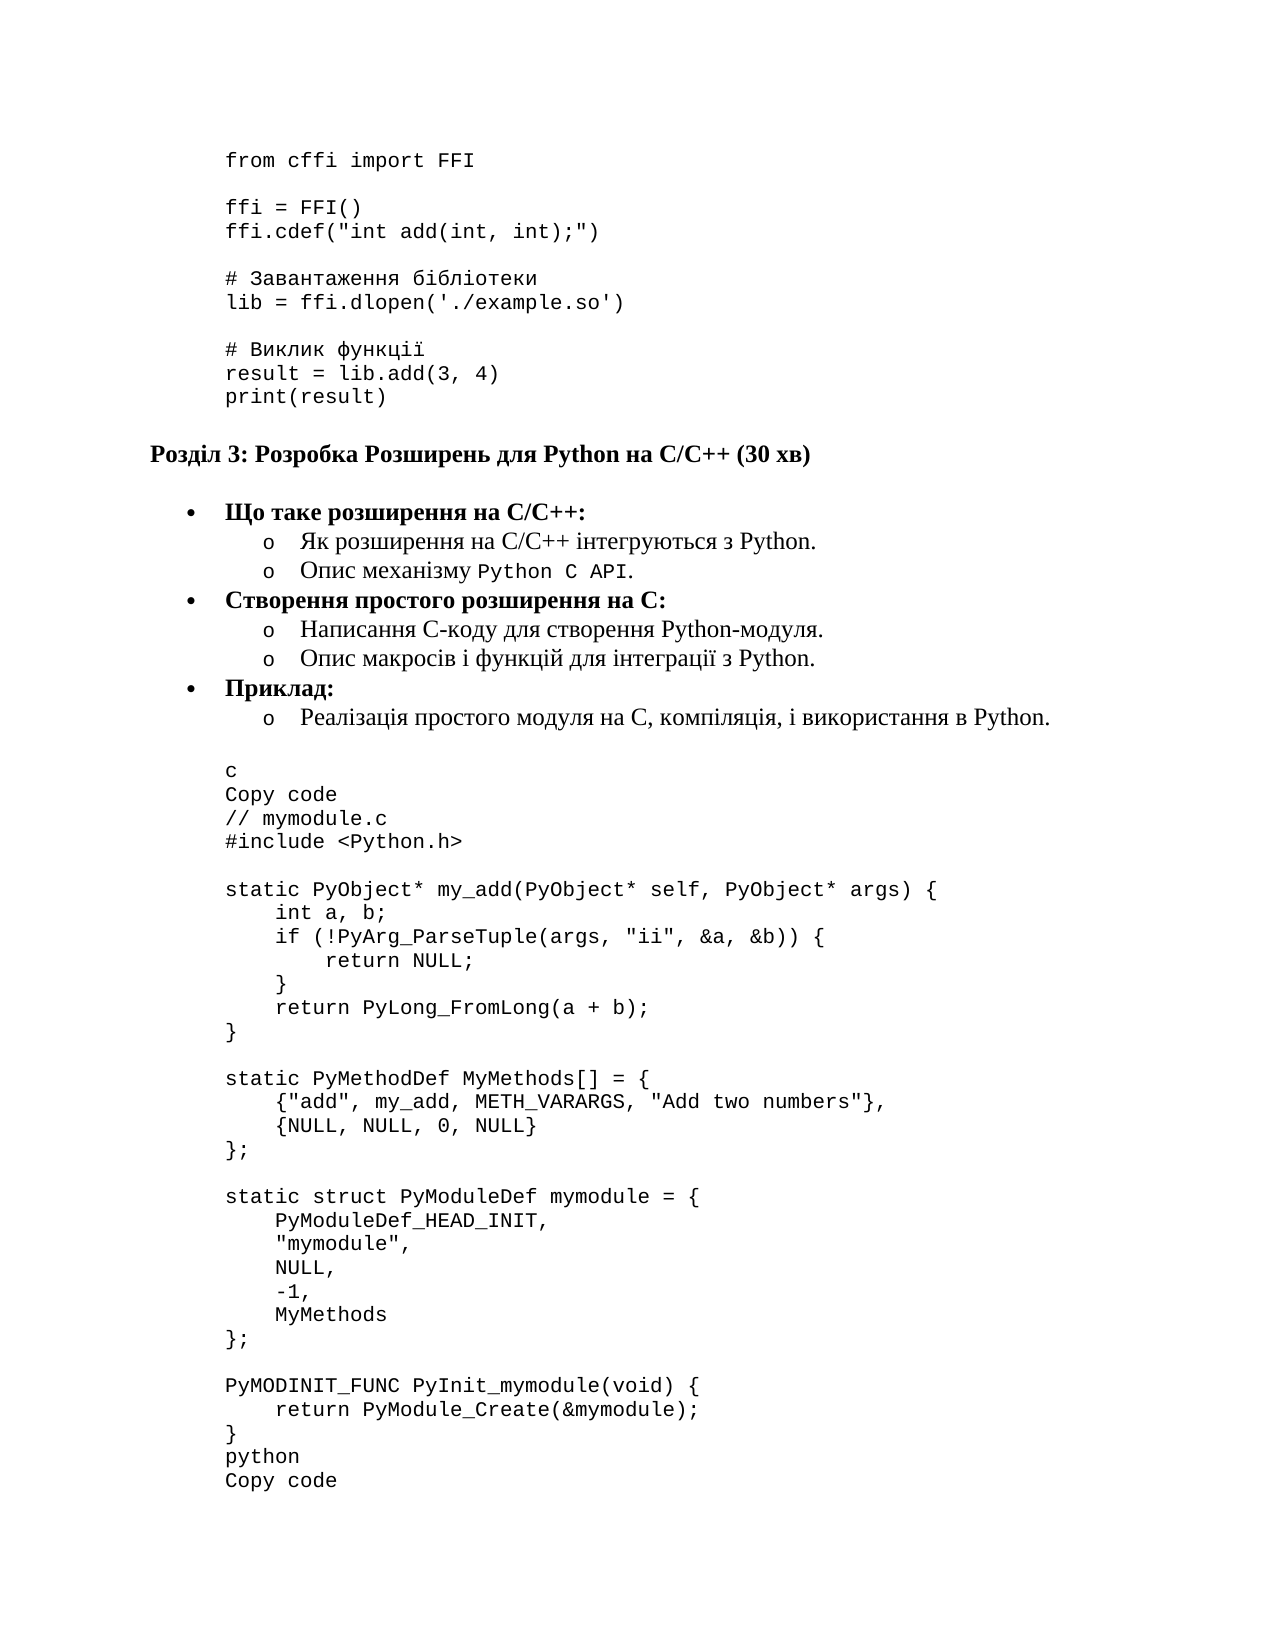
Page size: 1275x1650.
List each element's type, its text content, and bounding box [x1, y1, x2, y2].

list Приклад: [187, 673, 1125, 702]
text } [225, 973, 1125, 997]
text Copy code [225, 1470, 1125, 1493]
list Написання C-коду для створення Python-модуля. [262, 614, 1125, 643]
list Як розширення на C/C++ інтегруються з Python. [262, 526, 1125, 556]
text python [225, 1446, 1125, 1470]
text ffi = FFI() [225, 197, 1125, 221]
text } [225, 1021, 1125, 1044]
list Опис макросів і функцій для інтеграції з Python. [262, 643, 1125, 673]
text Copy code [225, 784, 1125, 808]
list Створення простого розширення на C: [187, 585, 1125, 614]
text static PyObject* my_add(PyObject* self, PyObject* args) { [225, 879, 1125, 902]
text #include <Python.h> [225, 831, 1125, 855]
text PyModuleDef_HEAD_INIT, [225, 1210, 1125, 1233]
text }; [225, 1328, 1125, 1352]
text } [225, 1423, 1125, 1446]
list Що таке розширення на C/C++: [187, 497, 1125, 526]
text if (!PyArg_ParseTuple(args, "ii", &a, &b)) { [225, 926, 1125, 950]
text -1, [225, 1281, 1125, 1304]
text c [225, 761, 1125, 784]
text return PyLong_FromLong(a + b); [225, 997, 1125, 1021]
text lib = ffi.dlopen('./example.so') [225, 292, 1125, 316]
list Опис механізму Python C API. [262, 556, 1125, 585]
text from cffi import FFI [225, 150, 1125, 174]
text # Завантаження бібліотеки [225, 268, 1125, 292]
list Реалізація простого модуля на C, компіляція, і використання в Python. [262, 702, 1125, 731]
text // mymodule.c [225, 808, 1125, 831]
text int a, b; [225, 902, 1125, 926]
text return NULL; [225, 950, 1125, 973]
text print(result) [225, 386, 1125, 410]
text {"add", my_add, METH_VARARGS, "Add two numbers"}, [225, 1092, 1125, 1115]
text }; [225, 1139, 1125, 1162]
text Розділ 3: Розробка Розширень для Python на C/C++ (30 хв) [150, 439, 1125, 468]
text static struct PyModuleDef mymodule = { [225, 1186, 1125, 1210]
text "mymodule", [225, 1233, 1125, 1257]
text result = lib.add(3, 4) [225, 363, 1125, 386]
text PyMODINIT_FUNC PyInit_mymodule(void) { [225, 1375, 1125, 1399]
text MyMethods [225, 1304, 1125, 1328]
text return PyModule_Create(&mymodule); [225, 1399, 1125, 1423]
text # Виклик функції [225, 339, 1125, 363]
text {NULL, NULL, 0, NULL} [225, 1115, 1125, 1139]
text static PyMethodDef MyMethods[] = { [225, 1068, 1125, 1092]
text ffi.cdef("int add(int, int);") [225, 221, 1125, 244]
text NULL, [225, 1257, 1125, 1281]
